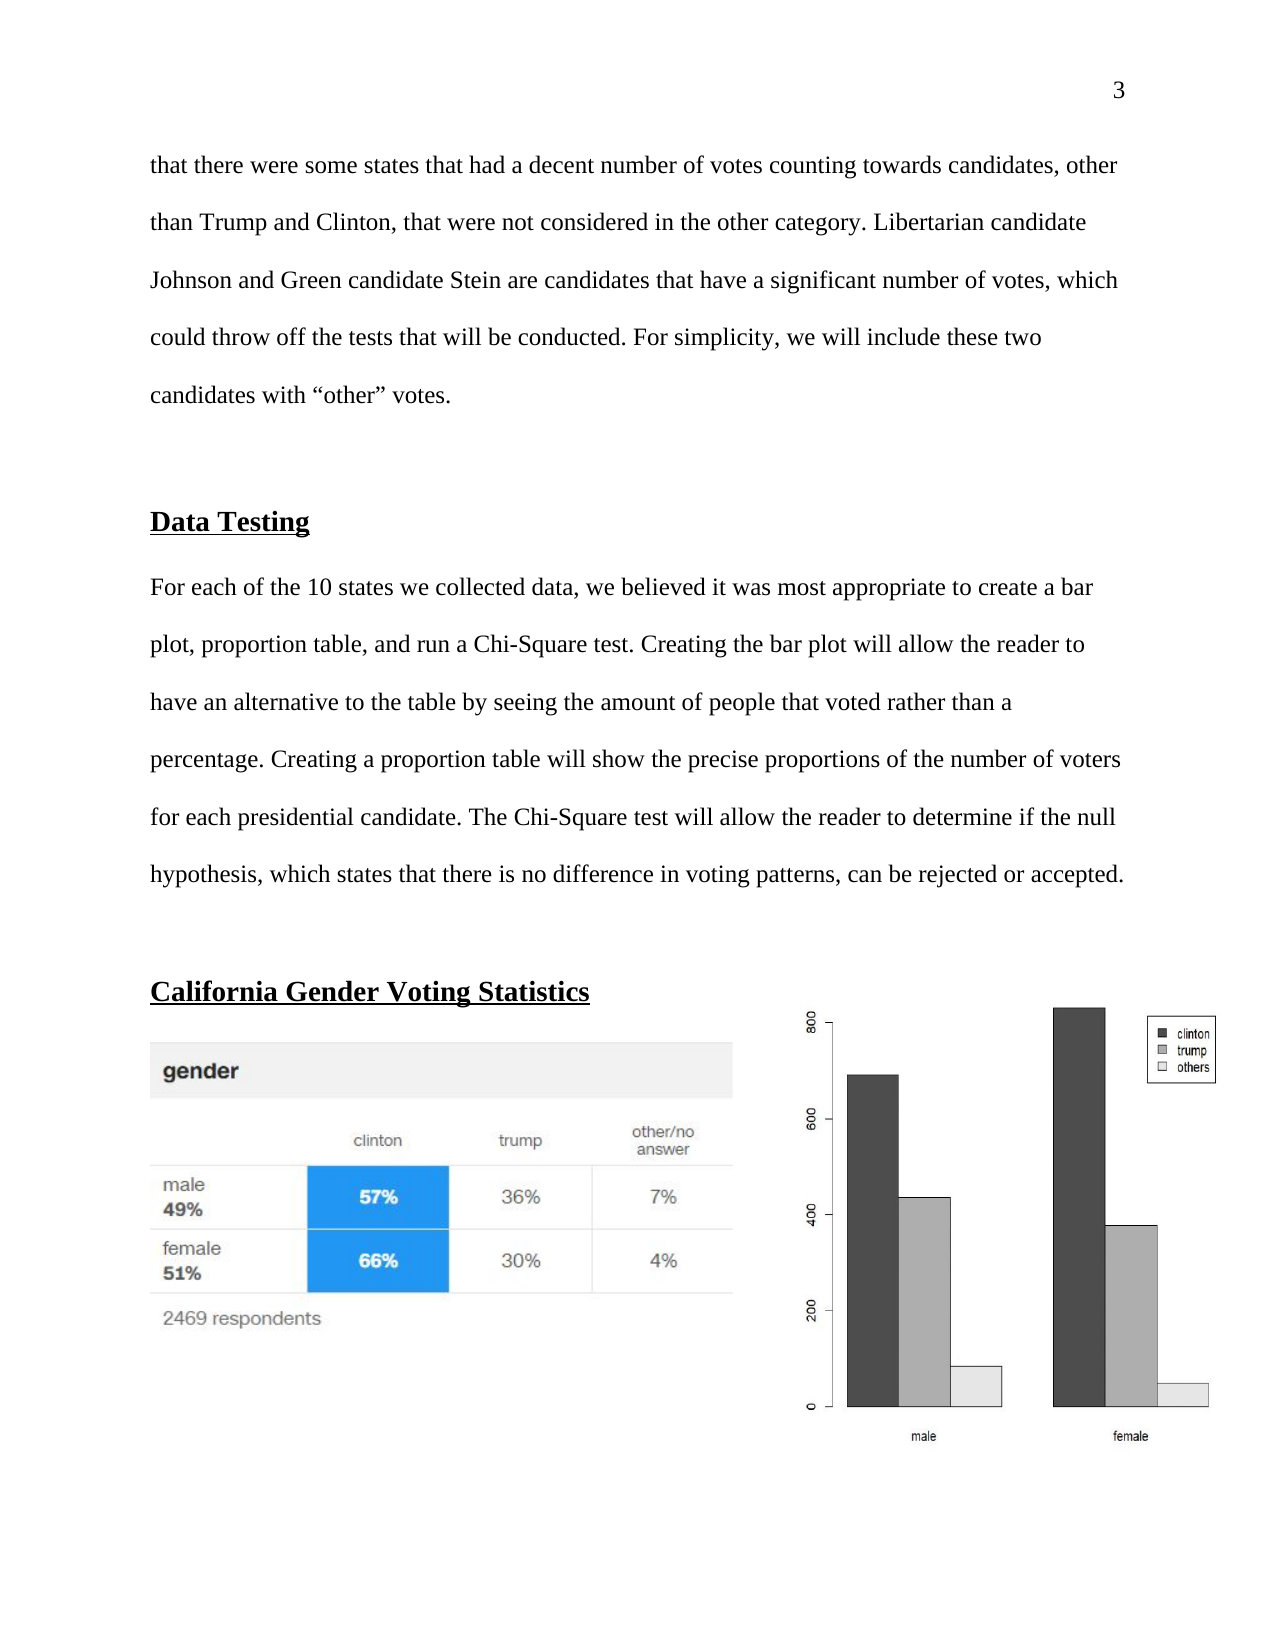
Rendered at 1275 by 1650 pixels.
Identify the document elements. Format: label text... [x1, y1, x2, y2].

text California Gender Voting Statistics [150, 974, 1125, 1008]
text For each of the 10 states we collected data, we believed it was most appropriate to create a bar plot, proportion table, and run a Chi-Square test. Creating the bar plot will allow the reader to have an alternative to the table by seeing the amount of people that voted rather than a percentage. Creating a proportion table will show the precise proportions of the number of voters for each presidential candidate. The Chi-Square test will allow the reader to determine if the null hypothesis, which states that there is no difference in voting patterns, can be rejected or accepted. [150, 572, 1125, 888]
picture [800, 996, 1224, 1453]
text Data Testing [150, 504, 1125, 538]
picture [150, 1041, 733, 1341]
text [150, 150, 1125, 409]
